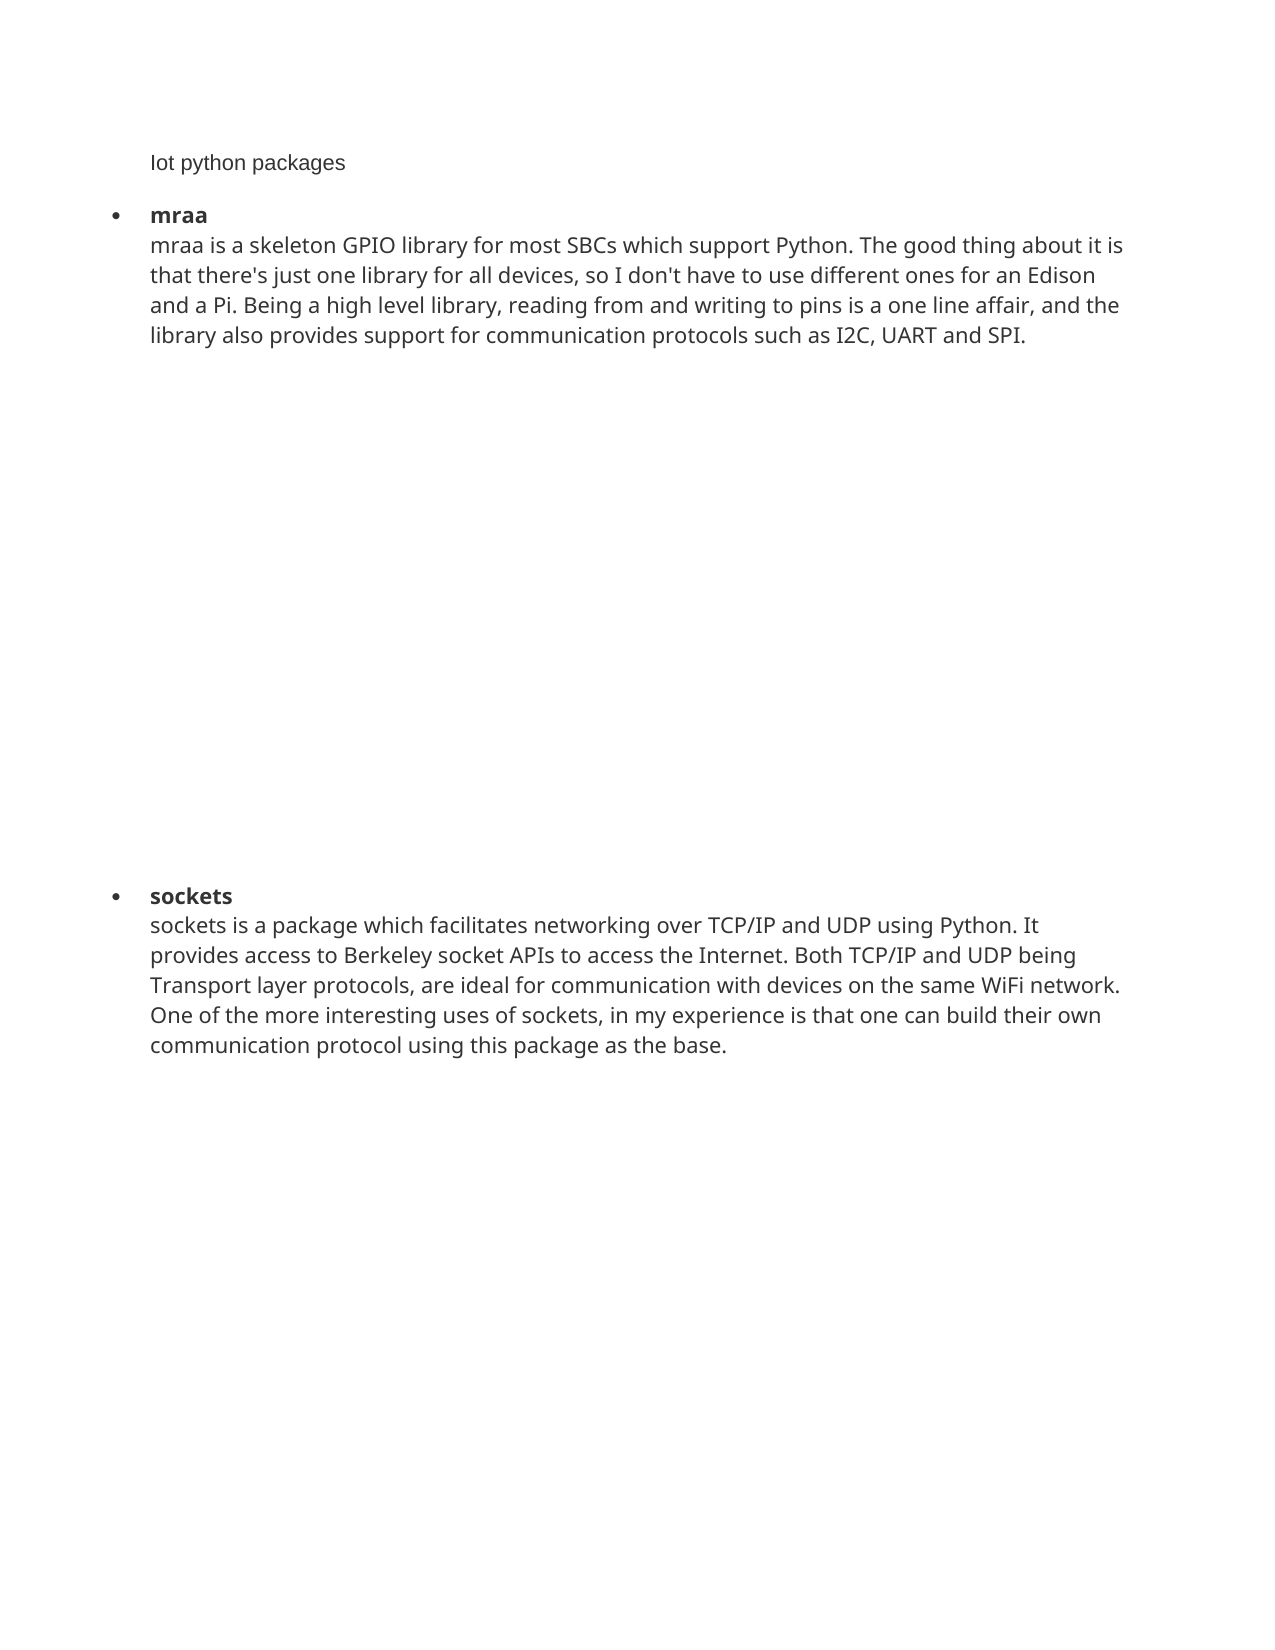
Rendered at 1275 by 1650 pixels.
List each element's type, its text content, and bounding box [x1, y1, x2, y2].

list sockets sockets is a package which facilitates networking over TCP/IP and UDP using Python. It provides access to Berkeley socket APIs to access the Internet. Both TCP/IP and UDP being Transport layer protocols, are ideal for communication with devices on the same WiFi network. One of the more interesting uses of sockets, in my experience is that one can build their own communication protocol using this package as the base. [112, 881, 1125, 1453]
text Iot python packages [150, 150, 1125, 175]
list mraa mraa is a skeleton GPIO library for most SBCs which support Python. The good thing about it is that there's just one library for all devices, so I don't have to use different ones for an Edison and a Pi. Being a high level library, reading from and writing to pins is a one line affair, and the library also provides support for communication protocols such as I2C, UART and SPI. [112, 200, 1125, 881]
